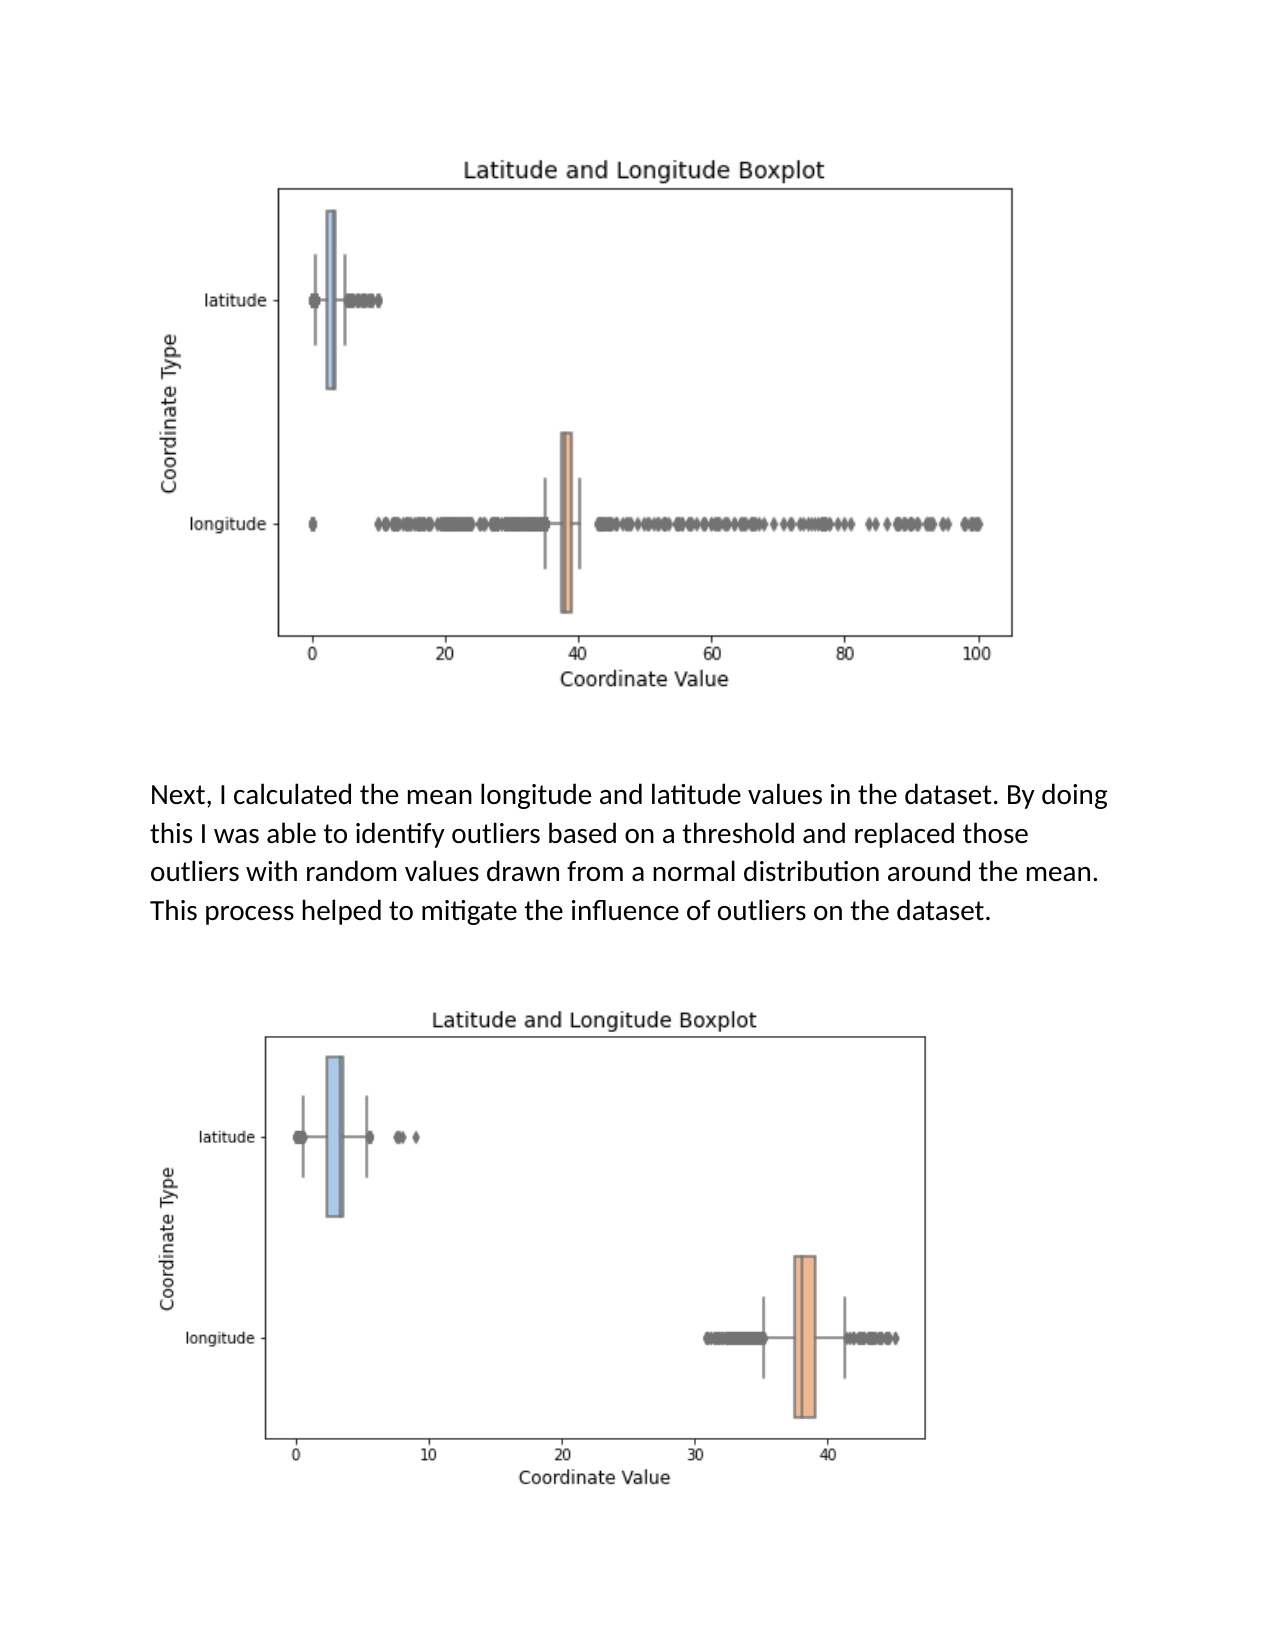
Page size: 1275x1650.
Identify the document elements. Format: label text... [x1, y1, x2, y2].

picture [150, 150, 1023, 703]
picture [150, 1002, 935, 1499]
text Next, I calculated the mean longitude and latitude values in the dataset. By doing this I was able to identify outliers based on a threshold and replaced those outliers with random values drawn from a normal distribution around the mean. This process helped to mitigate the influence of outliers on the dataset. [150, 776, 1125, 927]
